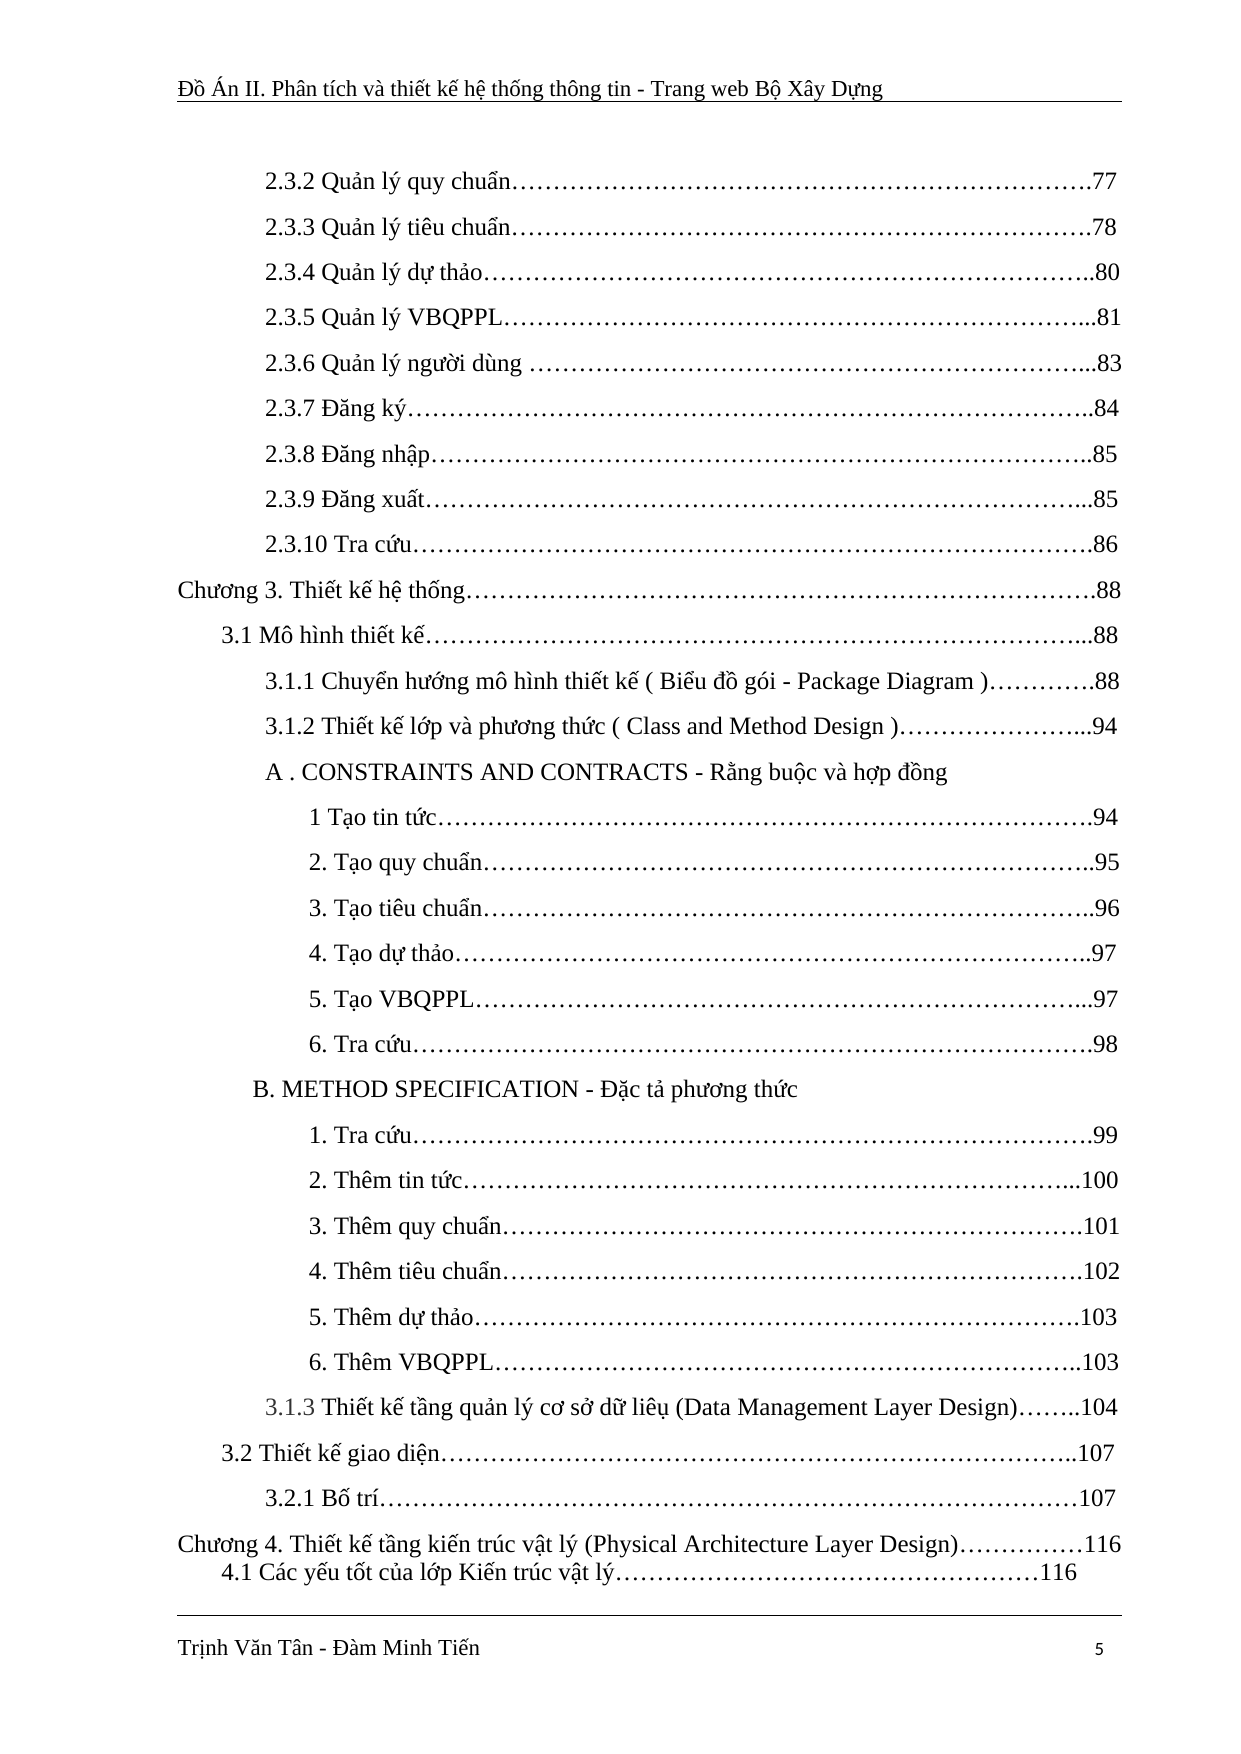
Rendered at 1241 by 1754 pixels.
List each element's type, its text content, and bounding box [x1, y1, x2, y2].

text Chương 3. Thiết kế hệ thống………………………………………………………………….88 [177, 575, 1122, 604]
text 3. Tạo tiêu chuẩn………………………………………………………………..96 [265, 893, 1122, 922]
text 2.3.5 Quản lý VBQPPL……………………………………………………………...81 [221, 302, 1122, 331]
text 3.1 Mô hình thiết kế……………………………………………………………………...88 [177, 620, 1122, 649]
text 2.3.4 Quản lý dự thảo………………………………………………………………..80 [221, 257, 1122, 286]
text 3.2.1 Bố trí…………………………………………………………………………107 [221, 1483, 1122, 1512]
text 6. Thêm VBQPPL……………………………………………………………..103 [265, 1347, 1122, 1376]
text 2.3.9 Đăng xuất……………………………………………………………………...85 [221, 484, 1122, 513]
text 4. Thêm tiêu chuẩn…………………………………………………………….102 [265, 1256, 1122, 1285]
text 5. Tạo VBQPPL………………………………………………………………...97 [265, 984, 1122, 1012]
text 1. Tra cứu……………………………………………………………………….99 [265, 1120, 1122, 1149]
text 5. Thêm dự thảo……………………………………………………………….103 [265, 1302, 1122, 1330]
text 2.3.6 Quản lý người dùng …………………………………………………………...83 [221, 348, 1122, 377]
text B. METHOD SPECIFICATION - Đặc tả phương thức [177, 1074, 1122, 1103]
text 4.1 Các yếu tốt của lớp Kiến trúc vật lý……………………………………………116 [177, 1557, 1122, 1586]
subtitle Chương 4. Thiết kế tầng kiến trúc vật lý (Physical Architecture Layer Design)……………116 [177, 1529, 1122, 1557]
text 2.3.3 Quản lý tiêu chuẩn…………………………………………………………….78 [221, 212, 1122, 240]
text 1 Tạo tin tức…………………………………………………………………….94 [265, 802, 1122, 831]
text 2.3.2 Quản lý quy chuẩn…………………………………………………………….77 [221, 166, 1122, 195]
text 2. Thêm tin tức………………………………………………………………...100 [265, 1165, 1122, 1194]
text 2. Tạo quy chuẩn………………………………………………………………..95 [265, 847, 1122, 876]
text 3.2 Thiết kế giao diện…………………………………………………………………..107 [177, 1438, 1122, 1467]
text 2.3.8 Đăng nhập……………………………………………………………………..85 [221, 439, 1122, 467]
text 3.1.1 Chuyển hướng mô hình thiết kế ( Biểu đồ gói - Package Diagram )………….88 [221, 666, 1122, 694]
text 3. Thêm quy chuẩn…………………………………………………………….101 [265, 1211, 1122, 1239]
text 6. Tra cứu……………………………………………………………………….98 [265, 1029, 1122, 1058]
text 2.3.7 Đăng ký………………………………………………………………………..84 [221, 393, 1122, 422]
text 3.1.3 Thiết kế tầng quản lý cơ sở dữ liêụ (Data Management Layer Design)……..104 [221, 1392, 1122, 1421]
text A . CONSTRAINTS AND CONTRACTS - Rằng buộc và hợp đồng [221, 757, 1122, 785]
text 3.1.2 Thiết kế lớp và phương thức ( Class and Method Design )…………………...94 [221, 711, 1122, 740]
text 4. Tạo dự thảo…………………………………………………………………..97 [265, 938, 1122, 967]
text 2.3.10 Tra cứu……………………………………………………………………….86 [221, 529, 1122, 558]
